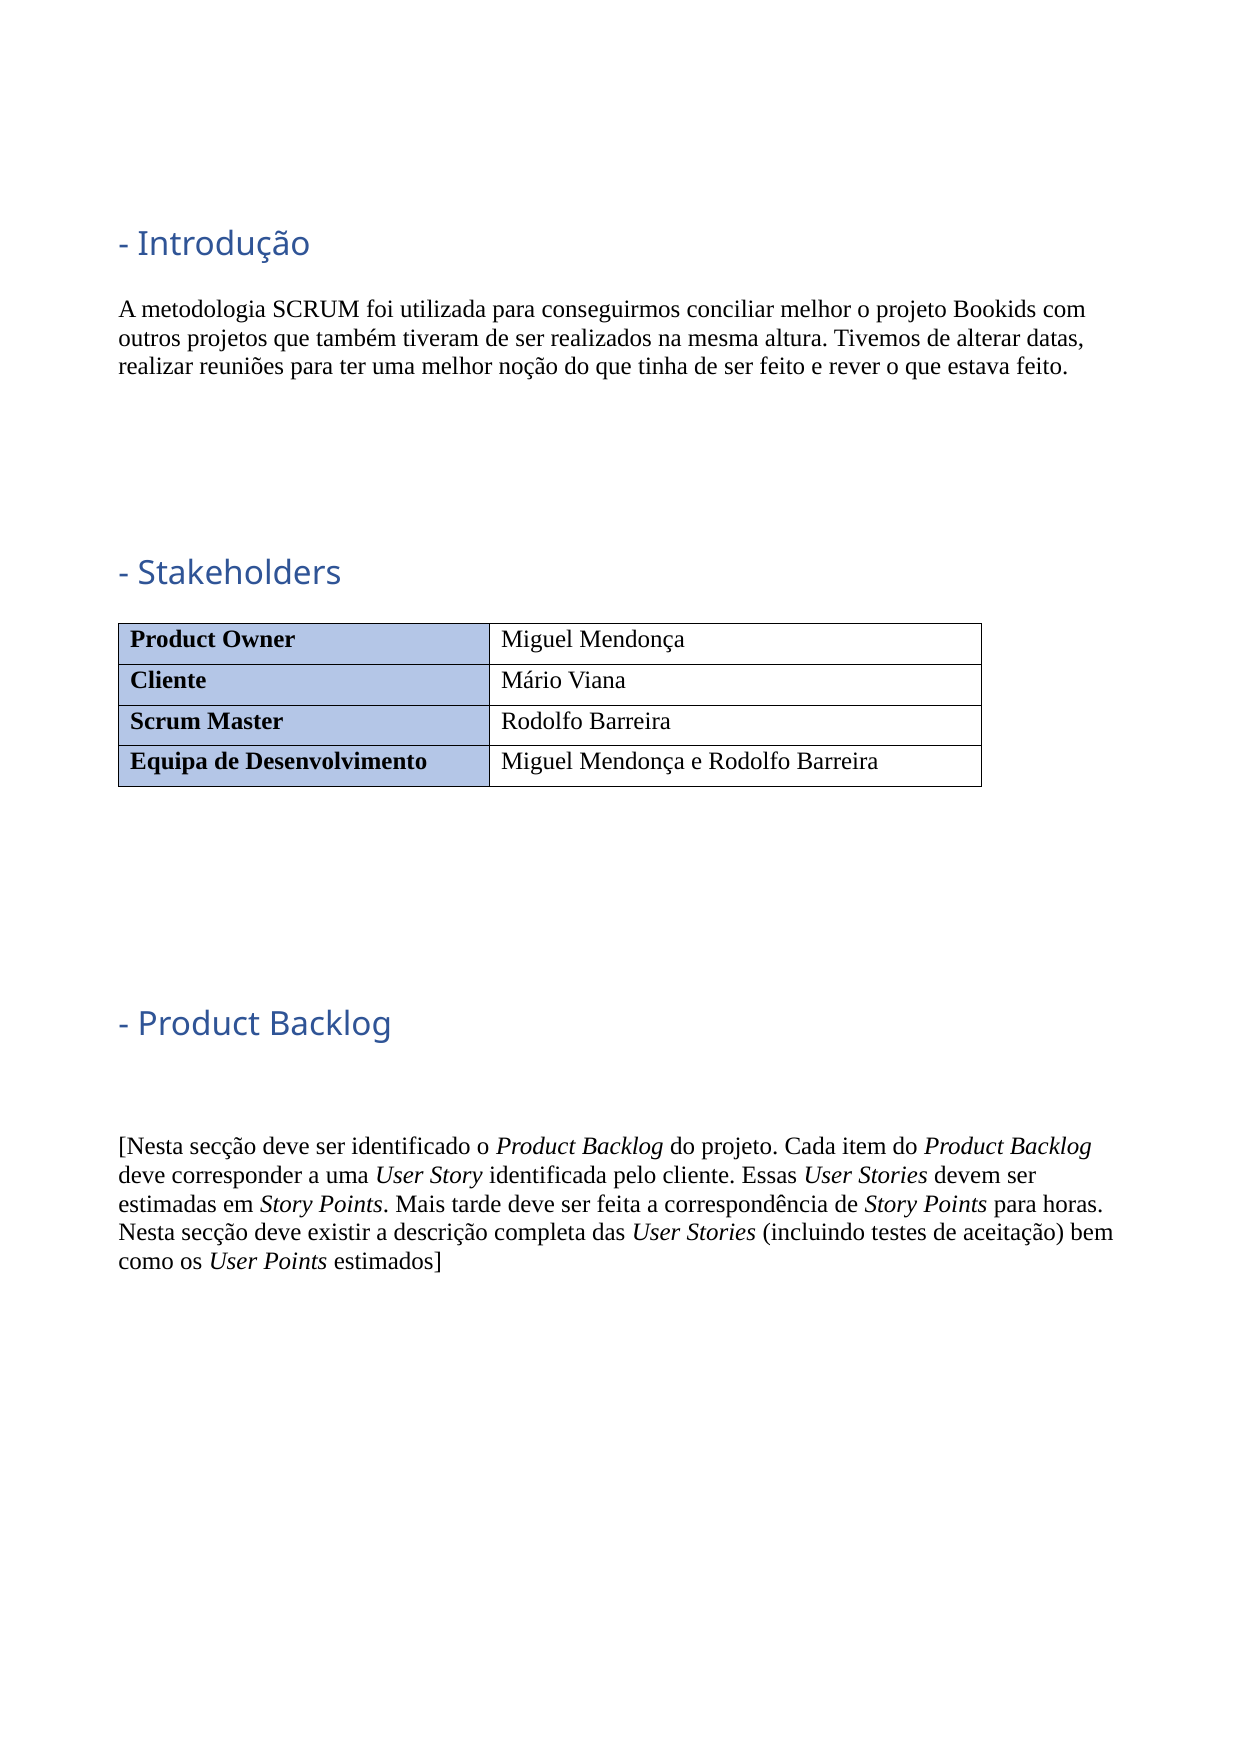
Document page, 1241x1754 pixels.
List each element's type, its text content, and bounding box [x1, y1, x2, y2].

subtitle - Introdução [118, 220, 1122, 265]
table_cell Equipa de Desenvolvimento [119, 746, 489, 786]
text A metodologia SCRUM foi utilizada para conseguirmos conciliar melhor o projeto Bookids com outros projetos que também tiveram de ser realizados na mesma altura. Tivemos de alterar datas, realizar reuniões para ter uma melhor noção do que tinha de ser feito e rever o que estava feito. [118, 294, 1122, 380]
table_cell Cliente [119, 665, 489, 705]
table_cell Scrum Master [119, 706, 489, 745]
table_header Product Owner [119, 624, 489, 664]
table_cell Mário Viana [490, 665, 981, 705]
subtitle - Stakeholders [118, 549, 1122, 594]
table_header Miguel Mendonça [490, 624, 981, 664]
text [Nesta secção deve ser identificado o Product Backlog do projeto. Cada item do Product Backlog deve corresponder a uma User Story identificada pelo cliente. Essas User Stories devem ser estimadas em Story Points. Mais tarde deve ser feita a correspondência de Story Points para horas. Nesta secção deve existir a descrição completa das User Stories (incluindo testes de aceitação) bem como os User Points estimados] [118, 1131, 1122, 1275]
table_cell Miguel Mendonça e Rodolfo Barreira [490, 746, 981, 786]
subtitle - Product Backlog [118, 999, 1122, 1045]
table_cell Rodolfo Barreira [490, 706, 981, 745]
